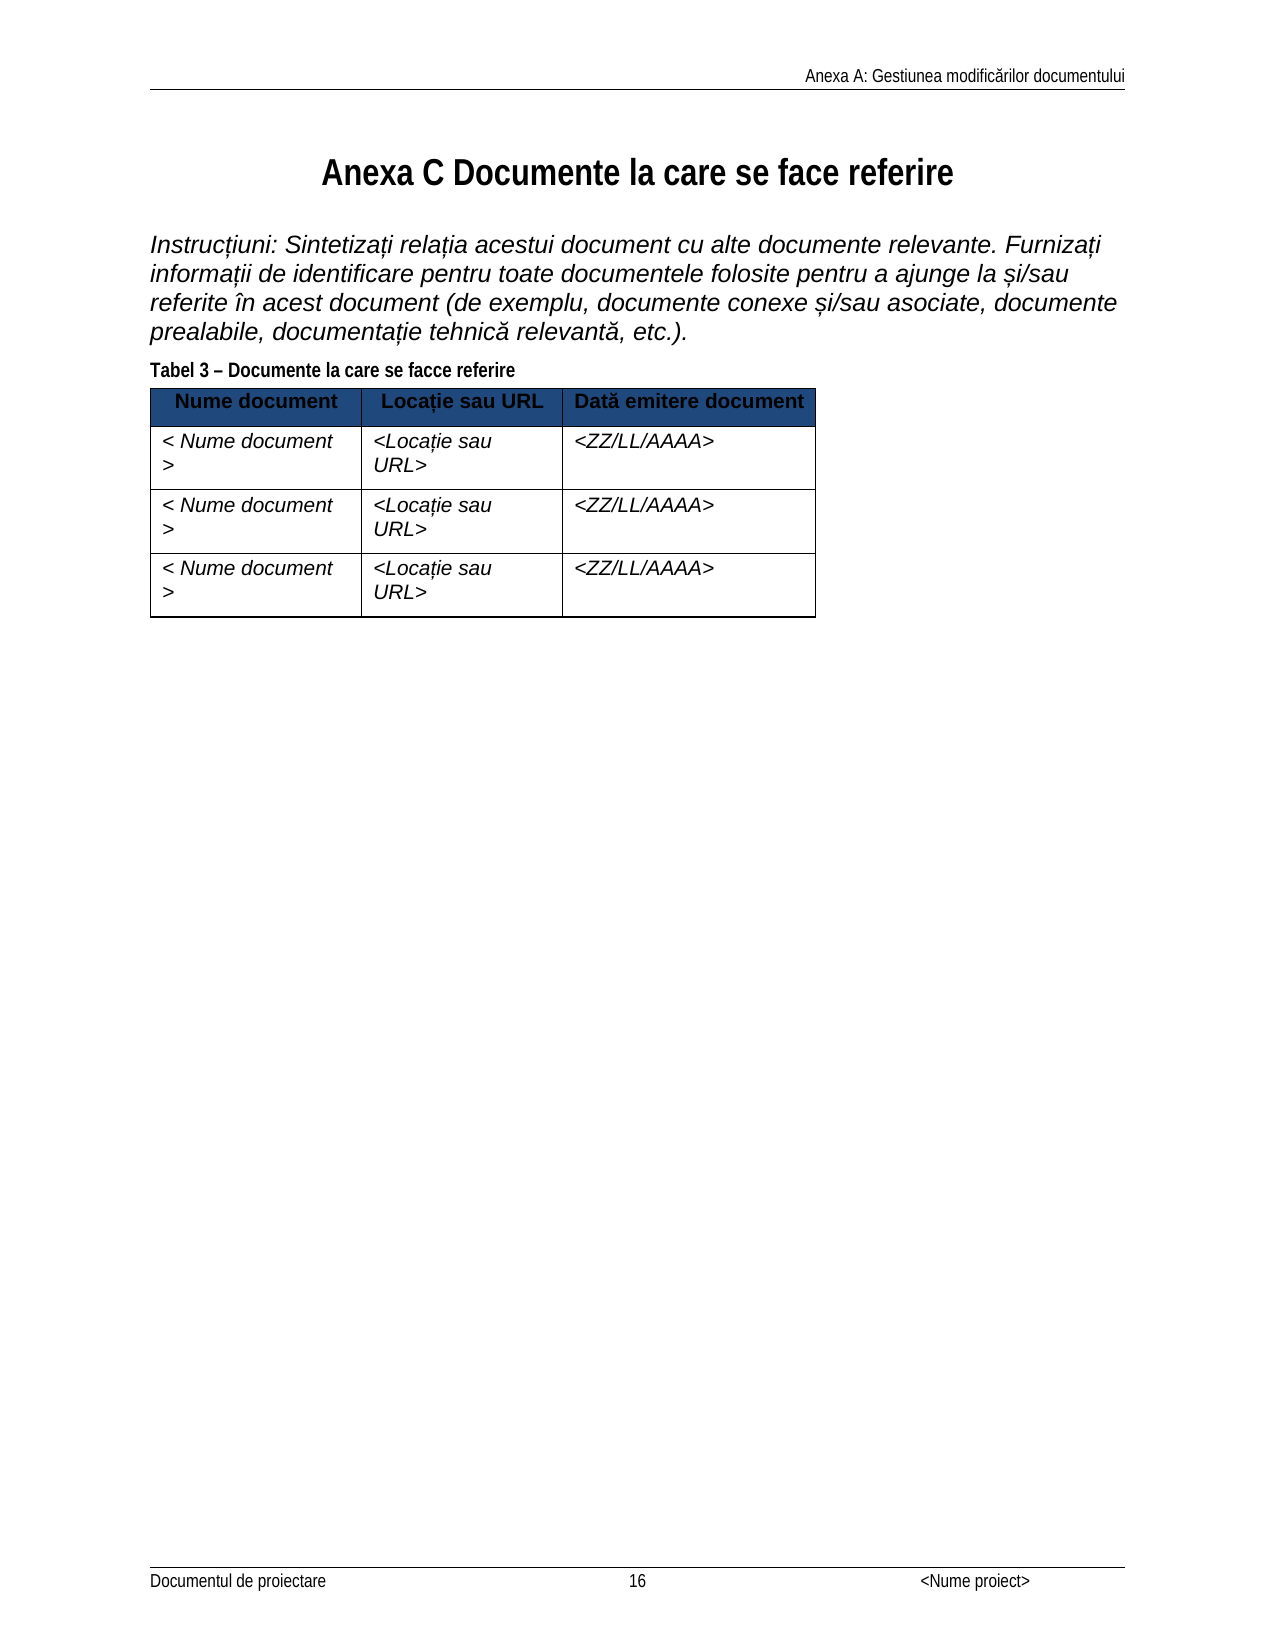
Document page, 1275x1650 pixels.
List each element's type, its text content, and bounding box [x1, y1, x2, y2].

table_cell < Nume document > [151, 554, 361, 616]
table_cell <ZZ/LL/AAAA> [563, 490, 815, 553]
table_header Locație sau URL [362, 389, 562, 426]
text Instrucțiuni: Sintetizați relația acestui document cu alte documente relevante. Furnizați informații de identificare pentru toate documentele folosite pentru a ajunge la și/sau referite în acest document (de exemplu, documente conexe și/sau asociate, documente prealabile, documentație tehnică relevantă, etc.). [150, 231, 1125, 346]
table_cell <Locație sau URL> [362, 490, 562, 553]
table_cell <ZZ/LL/AAAA> [563, 427, 815, 489]
table_cell < Nume document > [151, 427, 361, 489]
table_header Nume document [151, 389, 361, 426]
subtitle Anexa C Documente la care se face referire [150, 150, 1125, 193]
table_cell <Locație sau URL> [362, 427, 562, 489]
text Tabel 3 – Documente la care se facce referire [150, 358, 1125, 382]
table_cell < Nume document > [151, 490, 361, 553]
table_cell <ZZ/LL/AAAA> [563, 554, 815, 616]
table_header Dată emitere document [563, 389, 815, 426]
table_cell <Locație sau URL> [362, 554, 562, 616]
